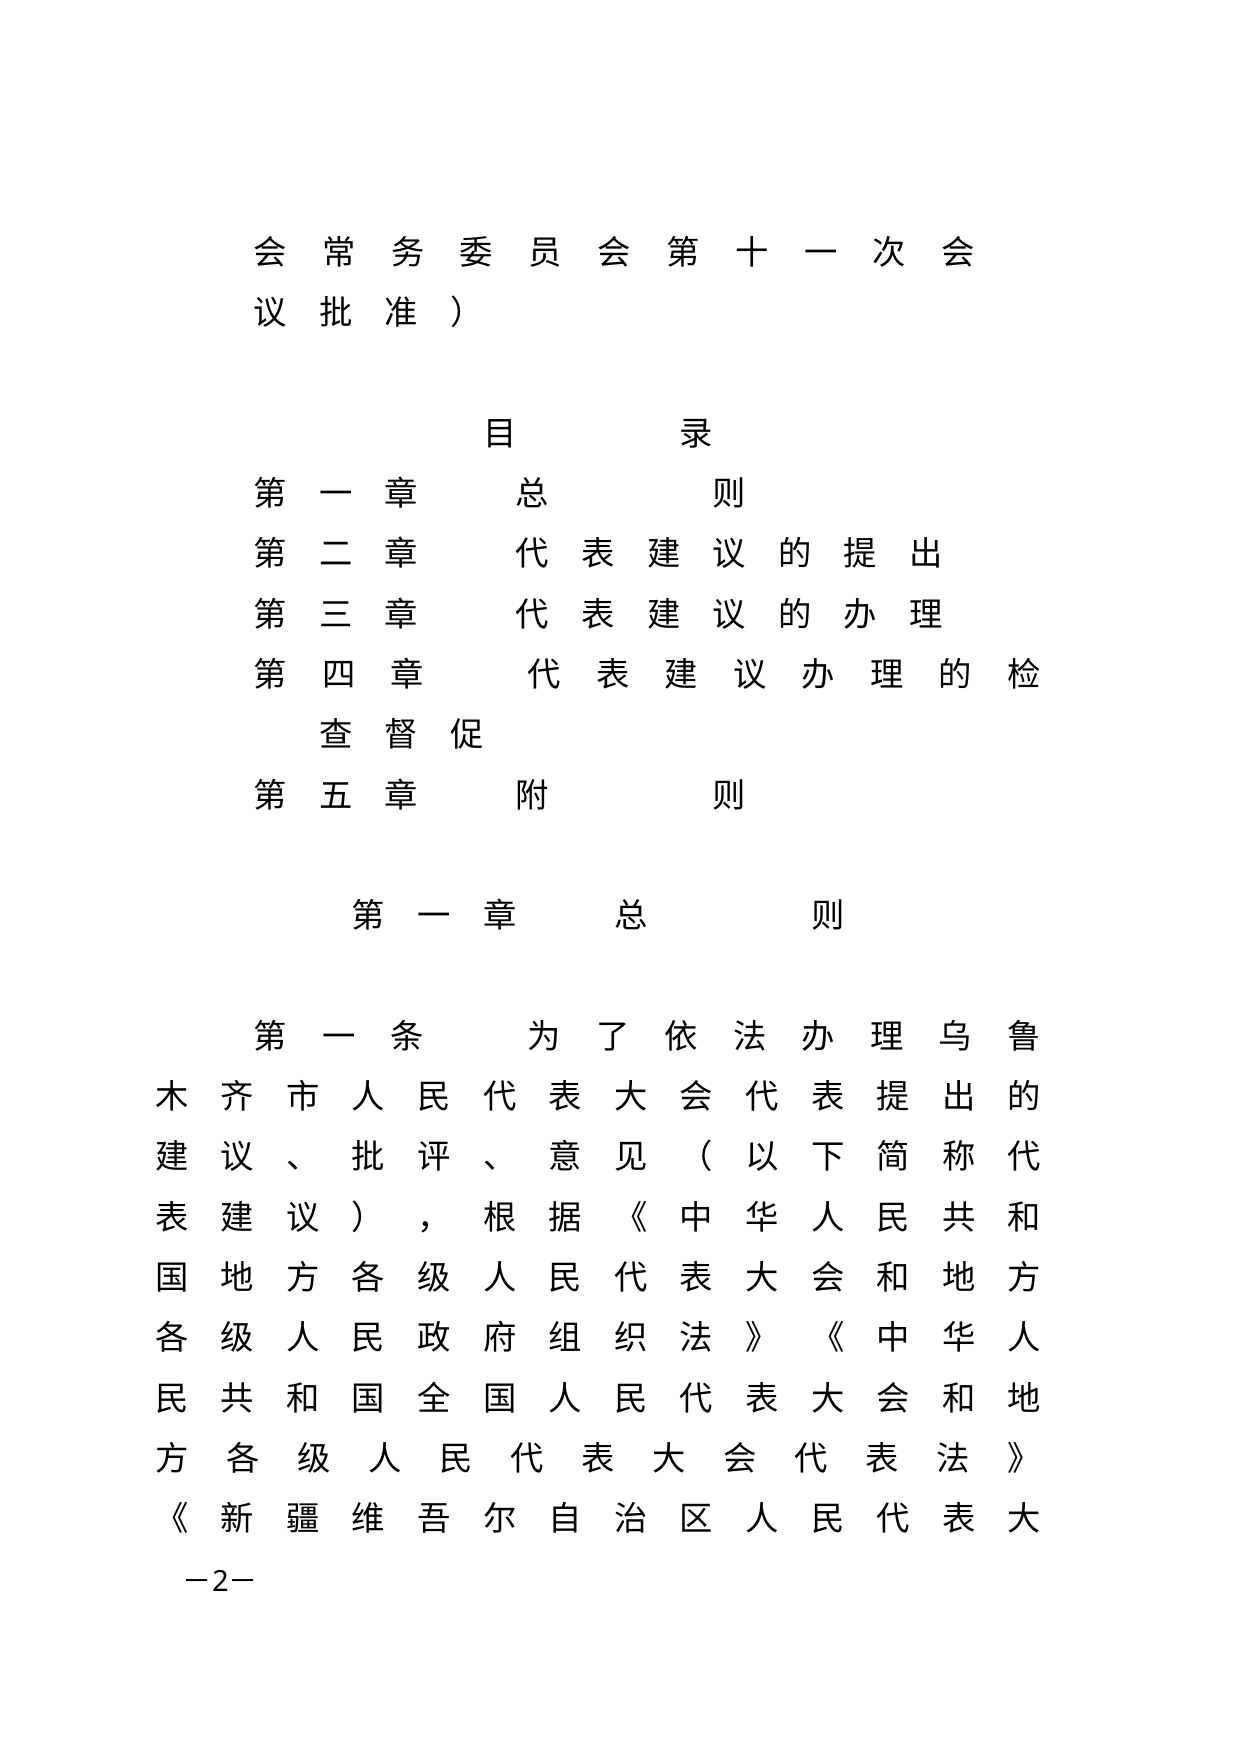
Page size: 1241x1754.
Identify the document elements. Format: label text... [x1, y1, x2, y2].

text 第二章 代表建议的提出 [221, 521, 1073, 581]
text 第五章 附 则 [221, 762, 1073, 823]
text 第三章 代表建议的办理 [221, 581, 1073, 642]
text 目 录 [155, 400, 1073, 461]
text 第四章 代表建议办理的检查督促 [221, 642, 1073, 762]
text 第一章 总 则 [221, 461, 1073, 521]
text 第一章 总 则 [155, 883, 1073, 943]
